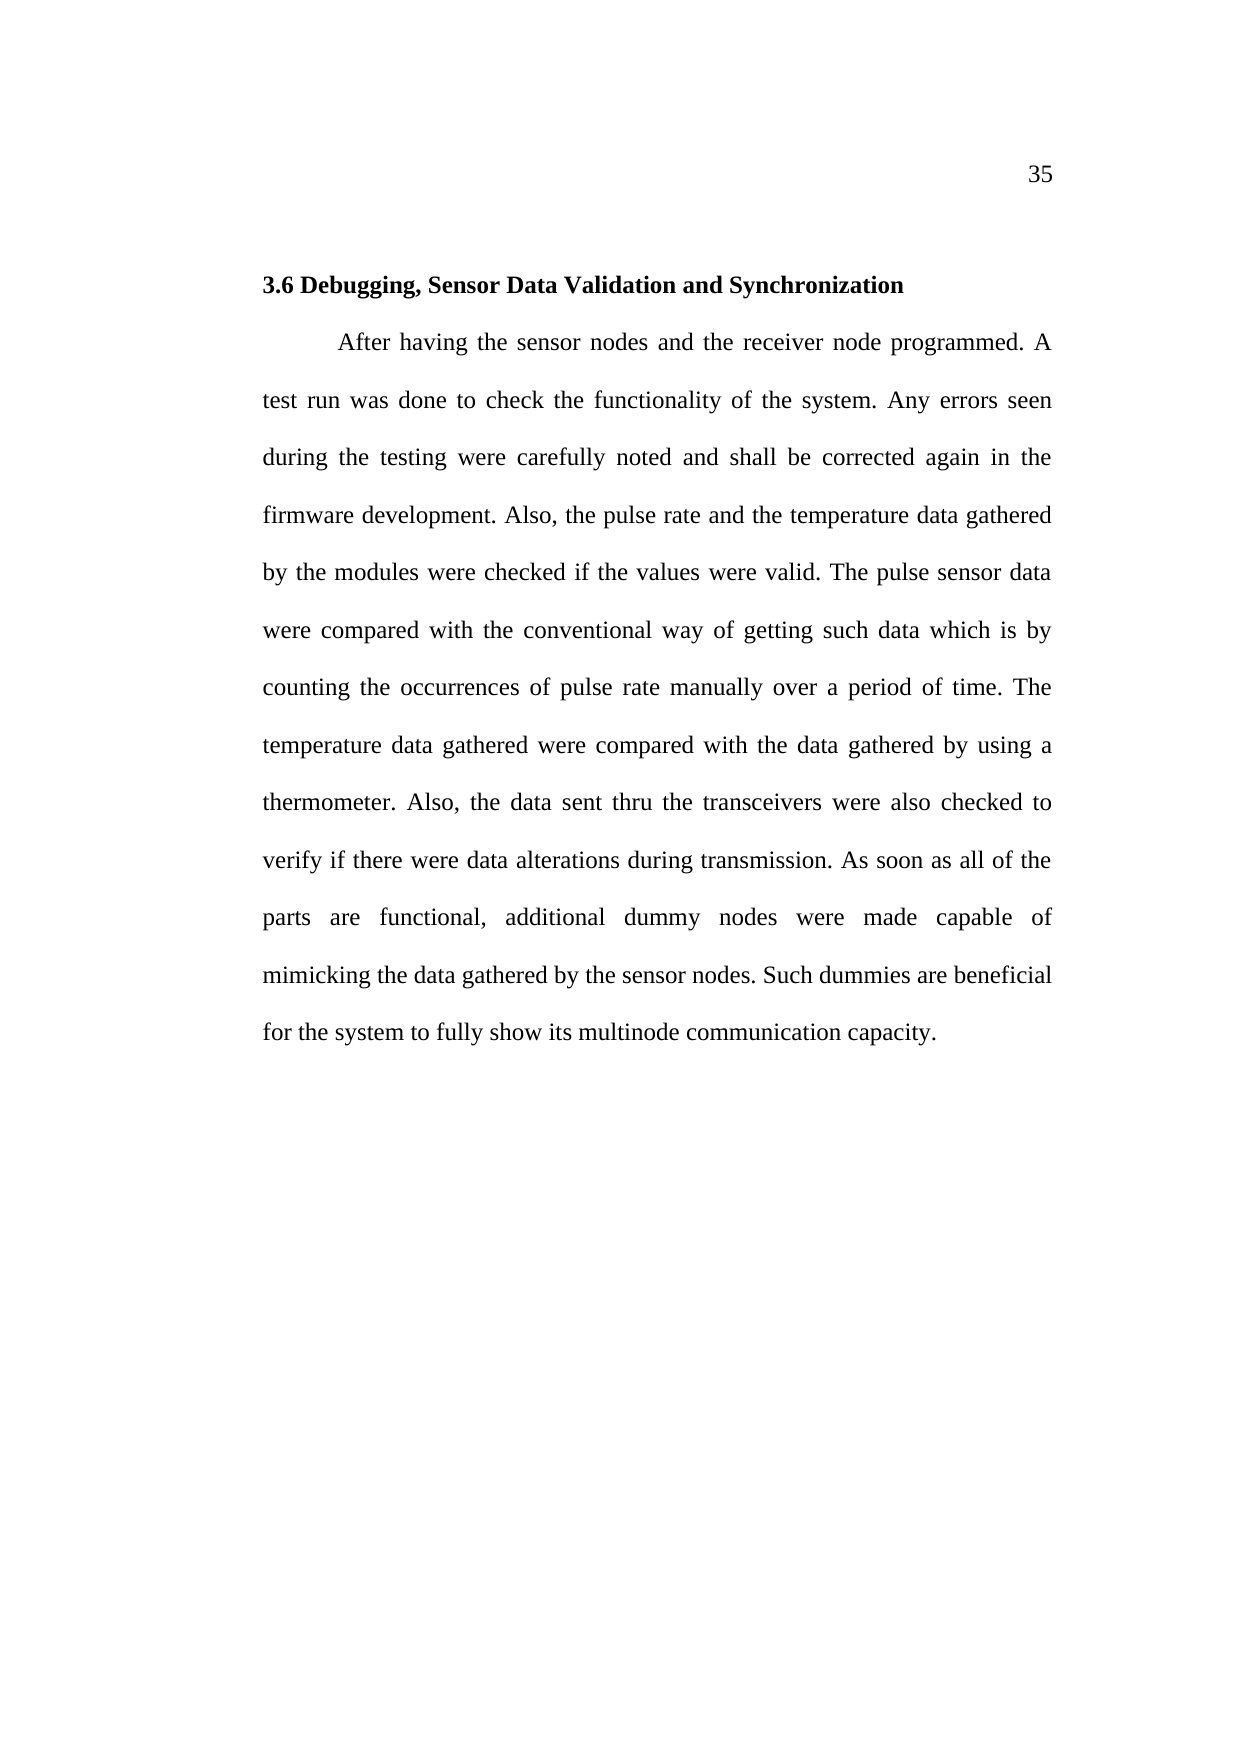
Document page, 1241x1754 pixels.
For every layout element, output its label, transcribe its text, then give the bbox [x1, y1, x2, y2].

text After having the sensor nodes and the receiver node programmed. A test run was done to check the functionality of the system. Any errors seen during the testing were carefully noted and shall be corrected again in the firmware development. Also, the pulse rate and the temperature data gathered by the modules were checked if the values were valid. The pulse sensor data were compared with the conventional way of getting such data which is by counting the occurrences of pulse rate manually over a period of time. The temperature data gathered were compared with the data gathered by using a thermometer. Also, the data sent thru the transceivers were also checked to verify if there were data alterations during transmission. As soon as all of the parts are functional, additional dummy nodes were made capable of mimicking the data gathered by the sensor nodes. Such dummies are beneficial for the system to fully show its multinode communication capacity. [262, 327, 1053, 1046]
text 3.6 Debugging, Sensor Data Validation and Synchronization [262, 270, 1053, 299]
